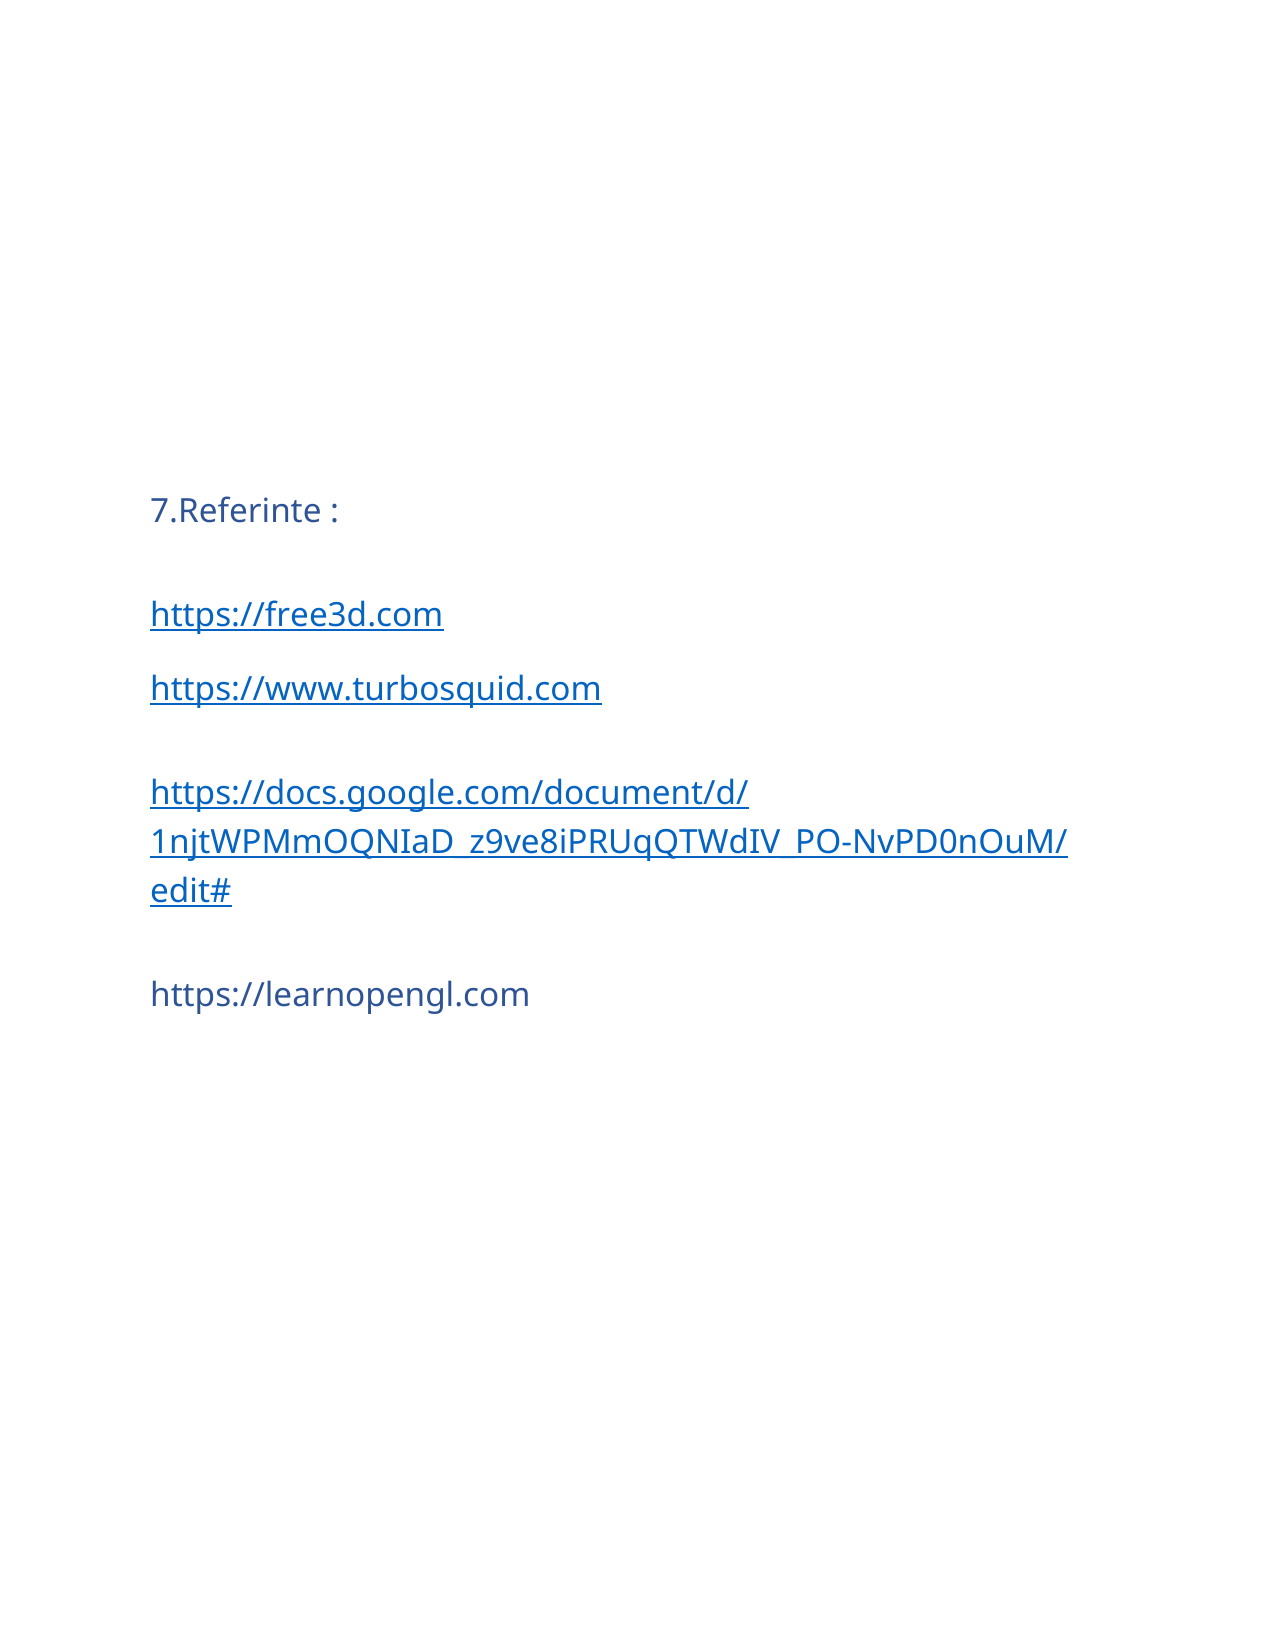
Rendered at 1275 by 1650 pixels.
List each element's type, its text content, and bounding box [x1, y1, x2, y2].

subtitle https://www.turbosquid.com [150, 664, 1125, 710]
subtitle https://free3d.com [150, 591, 1125, 636]
subtitle https://learnopengl.com [150, 971, 1125, 1016]
subtitle 7.Referinte : [150, 486, 1125, 532]
subtitle https://docs.google.com/document/d/1njtWPMmOQNIaD_z9ve8iPRUqQTWdIV_PO-NvPD0nOuM/edit# [150, 769, 1125, 912]
